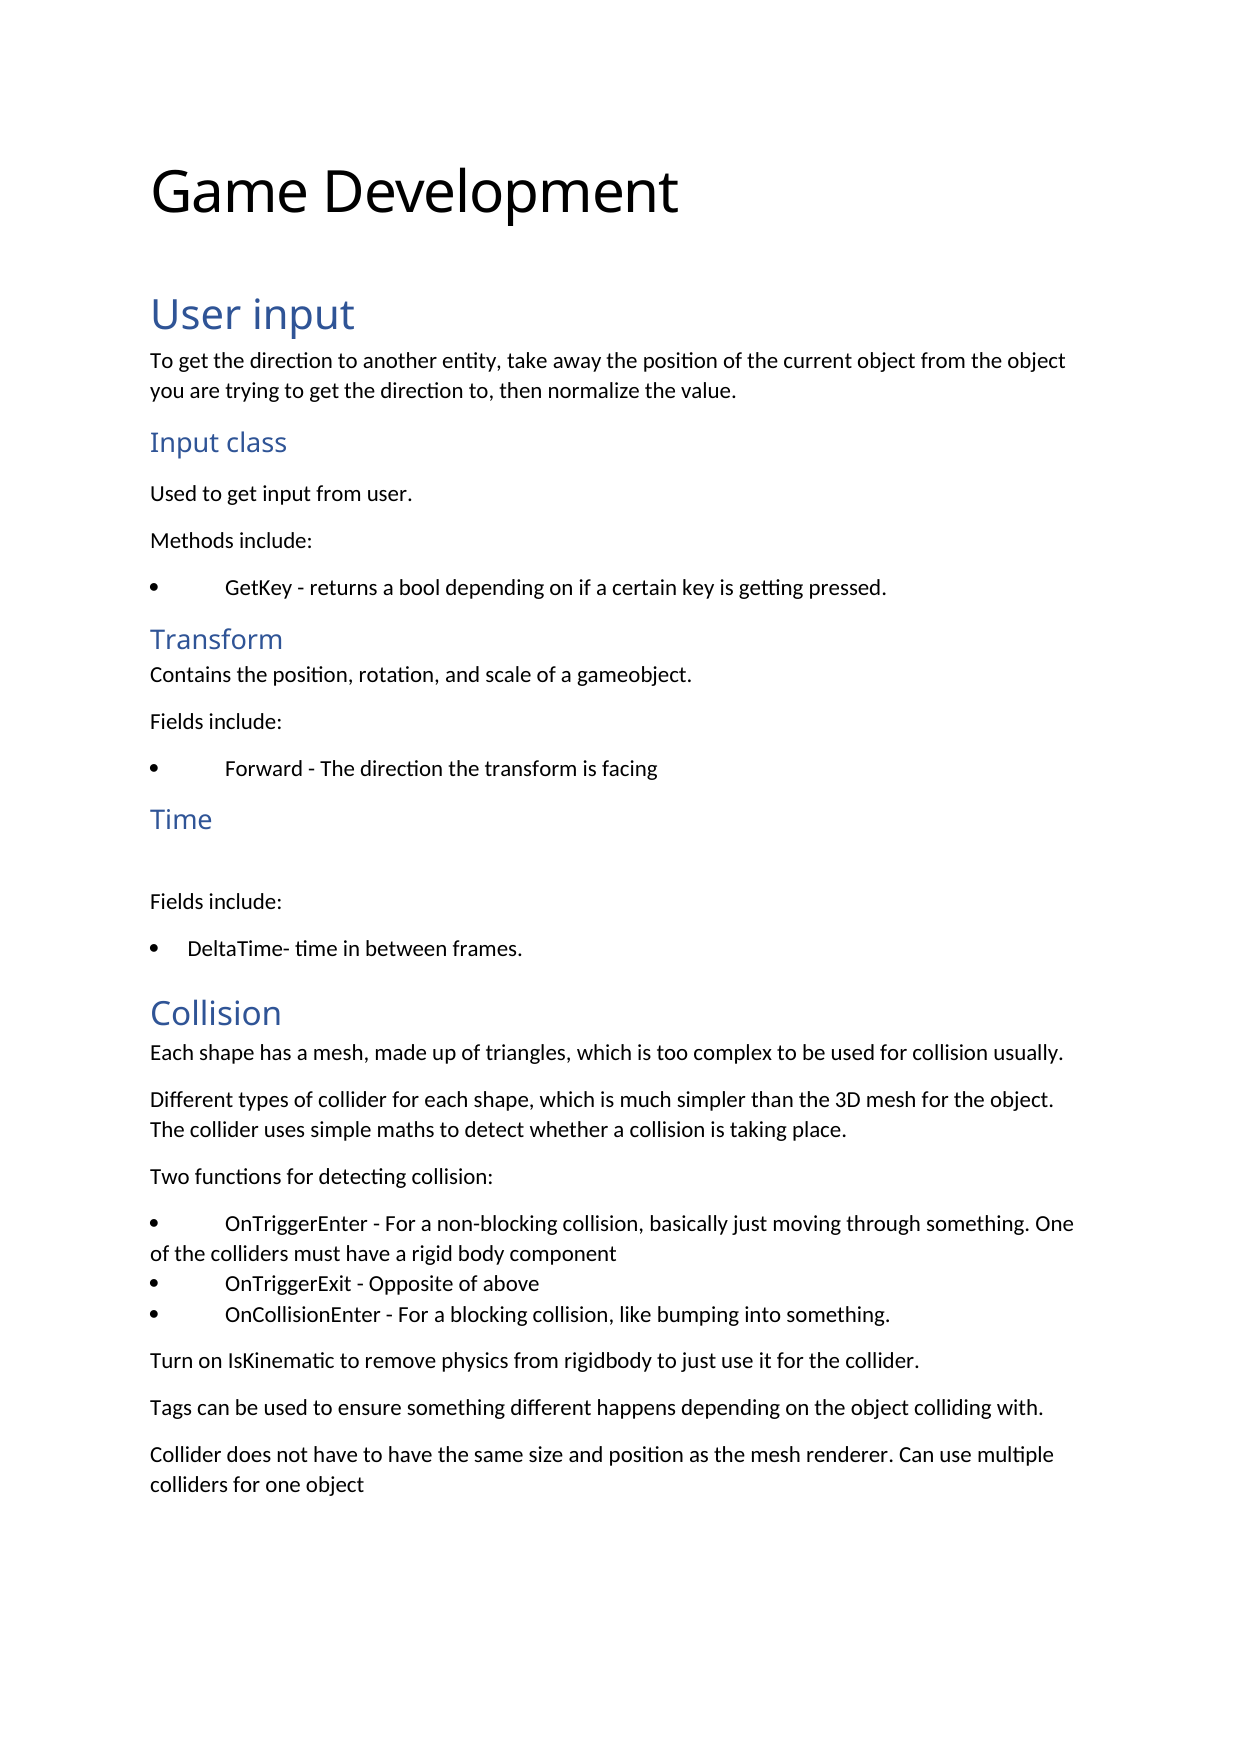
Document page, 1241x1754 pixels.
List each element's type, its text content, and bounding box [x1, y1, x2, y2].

title Game Development [150, 150, 1090, 229]
text Each shape has a mesh, made up of triangles, which is too complex to be used for collision usually. [150, 1038, 1090, 1066]
text Fields include: [150, 707, 1090, 735]
list OnTriggerEnter - For a non-blocking collision, basically just moving through something. One of the colliders must have a rigid body component [150, 1209, 1090, 1267]
text Different types of collider for each shape, which is much simpler than the 3D mesh for the object. The collider uses simple maths to detect whether a collision is taking place. [150, 1085, 1090, 1143]
text Contains the position, rotation, and scale of a gameobject. [150, 660, 1090, 688]
subtitle Collision [150, 989, 1090, 1035]
list OnTriggerExit - Opposite of above [150, 1269, 1090, 1297]
subtitle User input [150, 285, 1090, 341]
text Two functions for detecting collision: [150, 1162, 1090, 1190]
list OnCollisionEnter - For a blocking collision, like bumping into something. [150, 1300, 1090, 1328]
subtitle Time [150, 801, 1090, 837]
list GetKey - returns a bool depending on if a certain key is getting pressed. [150, 573, 1090, 601]
text Methods include: [150, 526, 1090, 554]
text Collider does not have to have the same size and position as the mesh renderer. Can use multiple colliders for one object [150, 1440, 1090, 1498]
text Input class [150, 423, 1090, 460]
text Turn on IsKinematic to remove physics from rigidbody to just use it for the collider. [150, 1347, 1090, 1374]
list Forward - The direction the transform is facing [150, 754, 1090, 782]
text Tags can be used to ensure something different happens depending on the object colliding with. [150, 1393, 1090, 1421]
text To get the direction to another entity, take away the position of the current object from the object you are trying to get the direction to, then normalize the value. [150, 346, 1090, 404]
subtitle Transform [150, 620, 1090, 657]
text Used to get input from user. [150, 479, 1090, 507]
text Fields include: [150, 887, 1090, 915]
list DeltaTime- time in between frames. [150, 934, 1090, 962]
